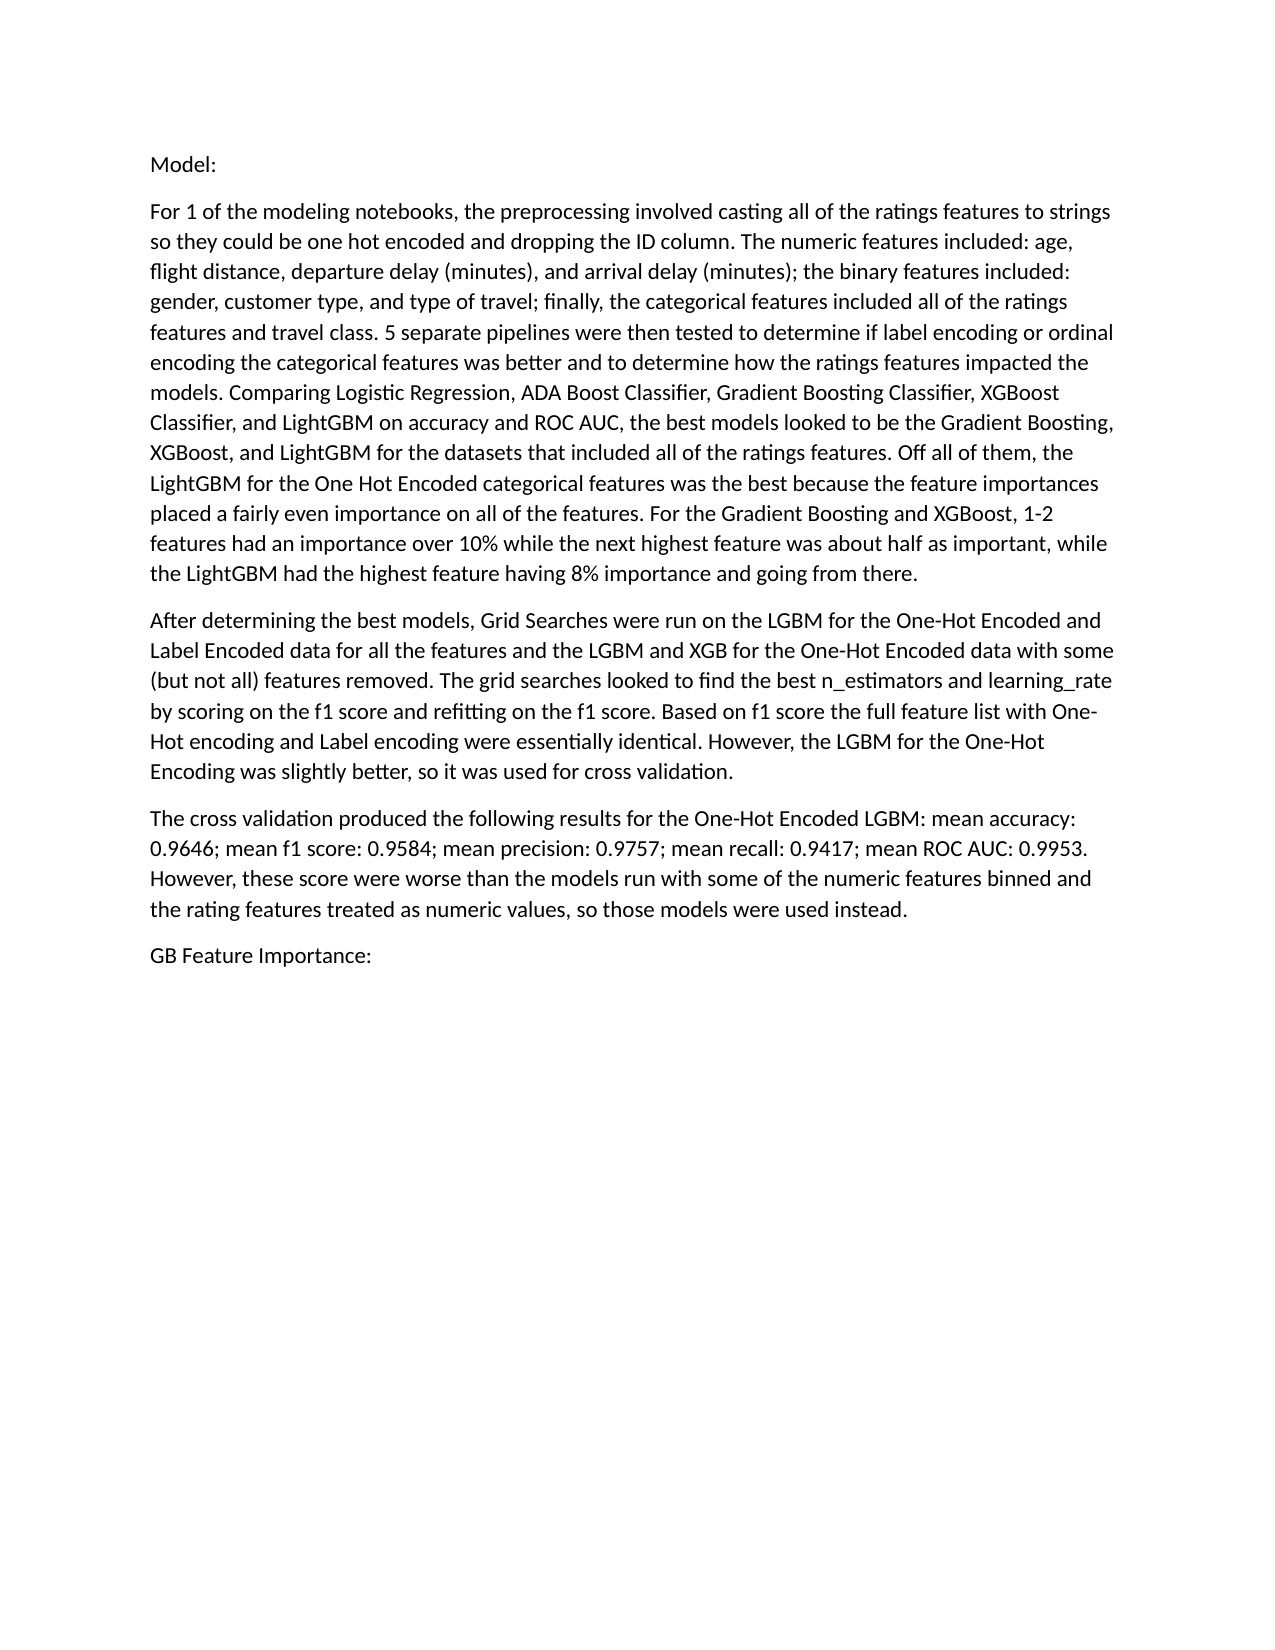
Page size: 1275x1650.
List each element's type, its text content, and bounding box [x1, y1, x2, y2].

text After determining the best models, Grid Searches were run on the LGBM for the One-Hot Encoded and Label Encoded data for all the features and the LGBM and XGB for the One-Hot Encoded data with some (but not all) features removed. The grid searches looked to find the best n_estimators and learning_rate by scoring on the f1 score and refitting on the f1 score. Based on f1 score the full feature list with One-Hot encoding and Label encoding were essentially identical. However, the LGBM for the One-Hot Encoding was slightly better, so it was used for cross validation. [150, 606, 1125, 785]
text Model: [150, 150, 1125, 178]
text The cross validation produced the following results for the One-Hot Encoded LGBM: mean accuracy: 0.9646; mean f1 score: 0.9584; mean precision: 0.9757; mean recall: 0.9417; mean ROC AUC: 0.9953. However, these score were worse than the models run with some of the numeric features binned and the rating features treated as numeric values, so those models were used instead. [150, 804, 1125, 923]
text GB Feature Importance: [150, 942, 1125, 970]
text For 1 of the modeling notebooks, the preprocessing involved casting all of the ratings features to strings so they could be one hot encoded and dropping the ID column. The numeric features included: age, flight distance, departure delay (minutes), and arrival delay (minutes); the binary features included: gender, customer type, and type of travel; finally, the categorical features included all of the ratings features and travel class. 5 separate pipelines were then tested to determine if label encoding or ordinal encoding the categorical features was better and to determine how the ratings features impacted the models. Comparing Logistic Regression, ADA Boost Classifier, Gradient Boosting Classifier, XGBoost Classifier, and LightGBM on accuracy and ROC AUC, the best models looked to be the Gradient Boosting, XGBoost, and LightGBM for the datasets that included all of the ratings features. Off all of them, the LightGBM for the One Hot Encoded categorical features was the best because the feature importances placed a fairly even importance on all of the features. For the Gradient Boosting and XGBoost, 1-2 features had an importance over 10% while the next highest feature was about half as important, while the LightGBM had the highest feature having 8% importance and going from there. [150, 197, 1125, 587]
